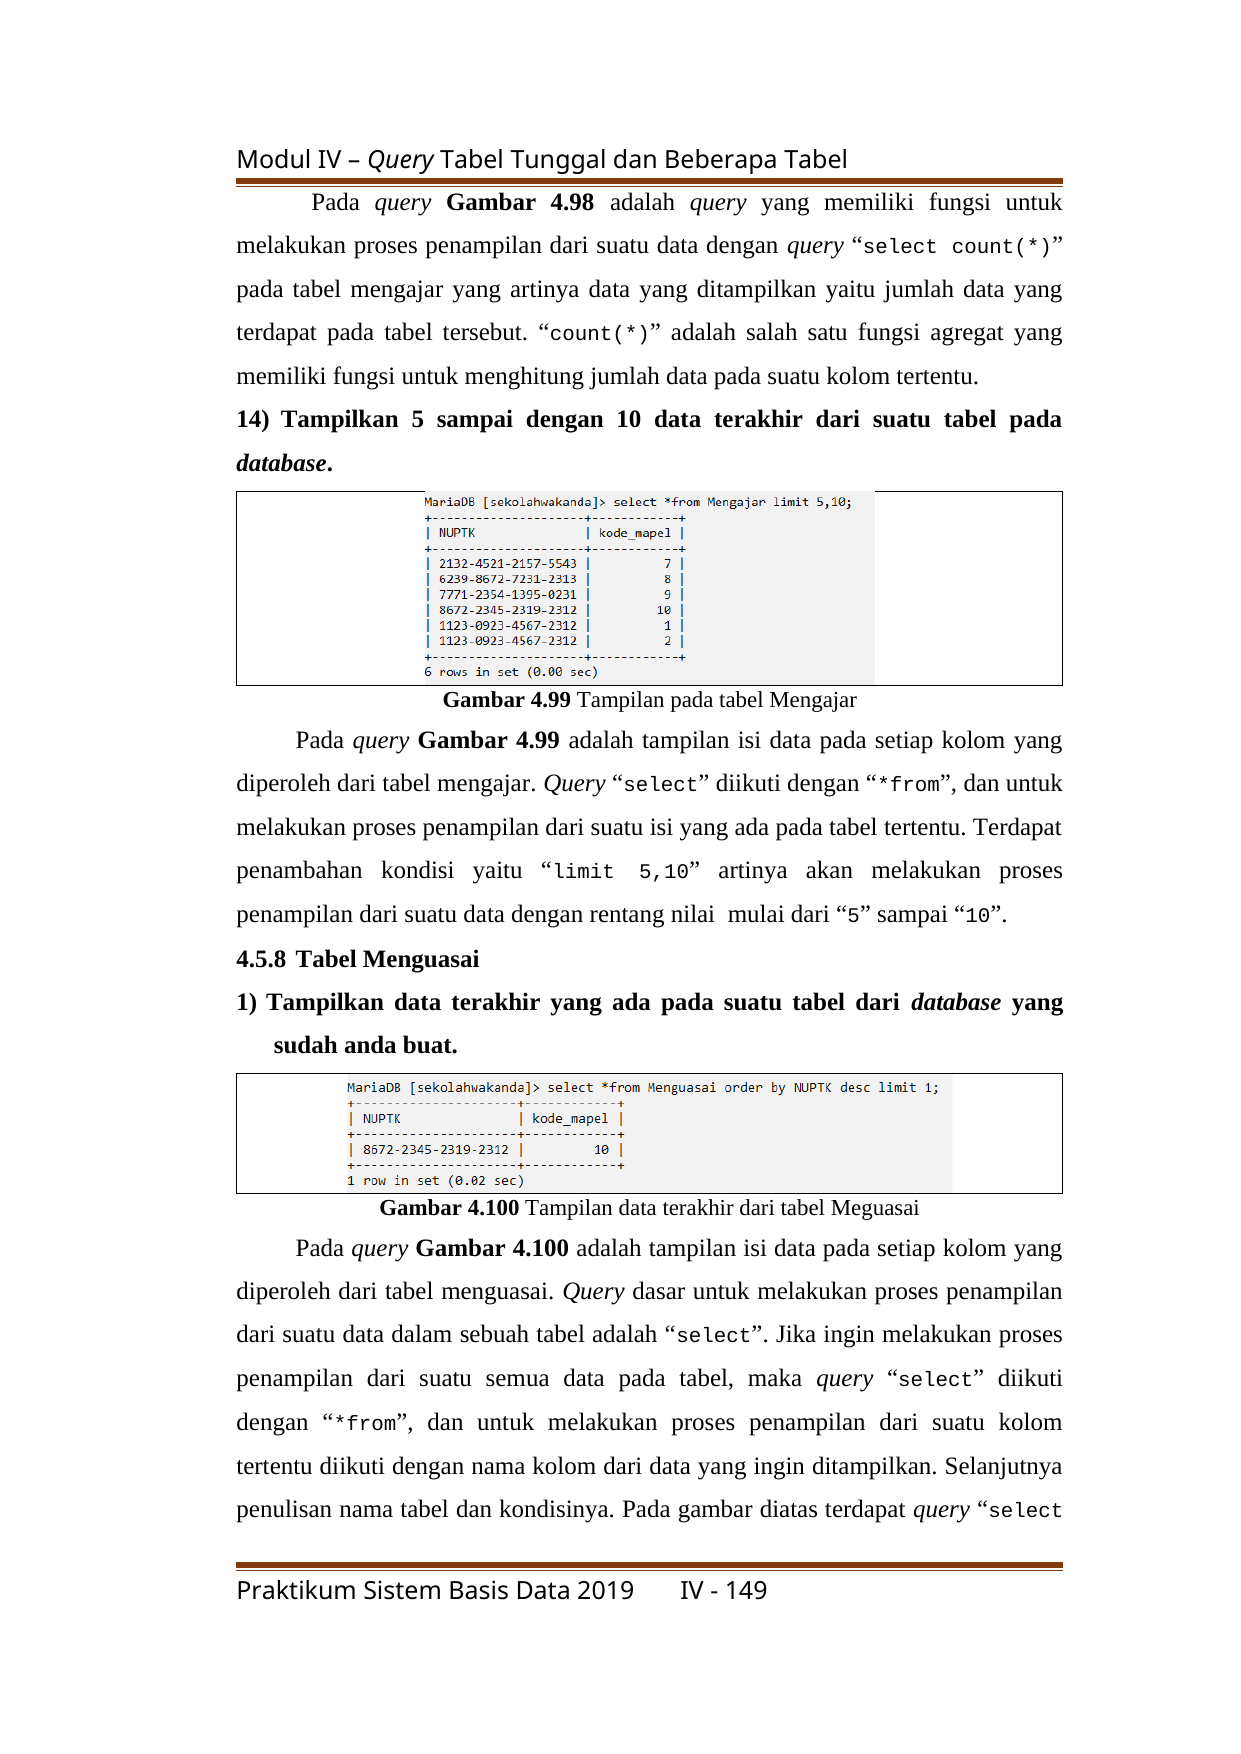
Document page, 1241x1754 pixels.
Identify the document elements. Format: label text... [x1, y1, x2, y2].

table_header [953, 1074, 1062, 1192]
text Pada query Gambar 4.99 adalah tampilan isi data pada setiap kolom yang diperoleh dari tabel mengajar. Query “select” diikuti dengan “*from”, dan untuk melakukan proses penampilan dari suatu isi yang ada pada tabel tertentu. Terdapat penambahan kondisi yaitu “limit 5,10” artinya akan melakukan proses penampilan dari suatu data dengan rentang nilai mulai dari “5” sampai “10”. [236, 725, 1063, 929]
list Tampilkan data terakhir yang ada pada suatu tabel dari database yang sudah anda buat. [236, 987, 1063, 1059]
list Tabel Menguasai [236, 944, 1063, 973]
text Gambar 4.99 Tampilan pada tabel Mengajar [236, 686, 1063, 712]
table_header [237, 1074, 347, 1192]
text Pada query Gambar 4.98 adalah query yang memiliki fungsi untuk melakukan proses penampilan dari suatu data dengan query “select count(*)” pada tabel mengajar yang artinya data yang ditampilkan yaitu jumlah data yang terdapat pada tabel tersebut. “count(*)” adalah salah satu fungsi agregat yang memiliki fungsi untuk menghitung jumlah data pada suatu kolom tertentu. [236, 187, 1063, 390]
list Tampilkan 5 sampai dengan 10 data terakhir dari suatu tabel pada database. [236, 404, 1063, 476]
table_header [875, 492, 1062, 685]
text Gambar 4.100 Tampilan data terakhir dari tabel Meguasai [236, 1194, 1063, 1220]
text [236, 1233, 1063, 1524]
table_header [237, 492, 424, 685]
picture [424, 491, 875, 685]
picture [347, 1074, 953, 1193]
